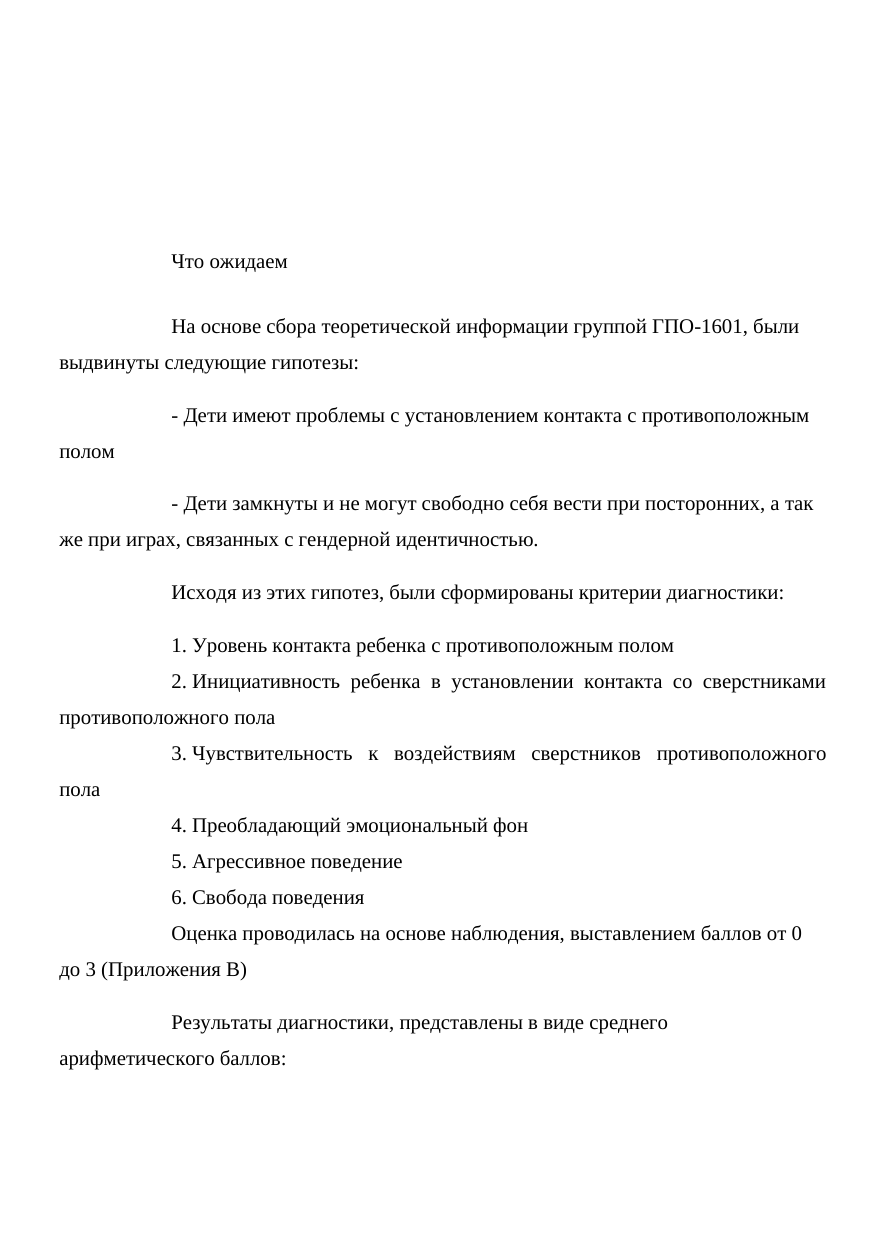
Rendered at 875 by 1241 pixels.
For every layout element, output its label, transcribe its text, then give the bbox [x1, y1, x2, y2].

text Исходя из этих гипотез, были сформированы критерии диагностики: [59, 580, 827, 604]
text - Дети имеют проблемы с установлением контакта с противоположным полом [59, 402, 827, 463]
text - Дети замкнуты и не могут свободно себя вести при посторонних, а так же при играх, связанных с гендерной идентичностью. [59, 491, 827, 551]
text Что ожидаем [59, 248, 827, 273]
list Свобода поведения [59, 885, 827, 909]
list Чувствительность к воздействиям сверстников противоположного пола [59, 741, 827, 801]
text Оценка проводилась на основе наблюдения, выставлением баллов от 0 до 3 (Приложения В) [59, 921, 827, 981]
list Преобладающий эмоциональный фон [59, 813, 827, 837]
text На основе сбора теоретической информации группой ГПО-1601, были выдвинуты следующие гипотезы: [59, 314, 827, 374]
text Результаты диагностики, представлены в виде среднего арифметического баллов: [59, 1010, 827, 1070]
list Агрессивное поведение [59, 849, 827, 873]
list Уровень контакта ребенка с противоположным полом [59, 633, 827, 657]
list Инициативность ребенка в установлении контакта со сверстниками противоположного пола [59, 669, 827, 729]
